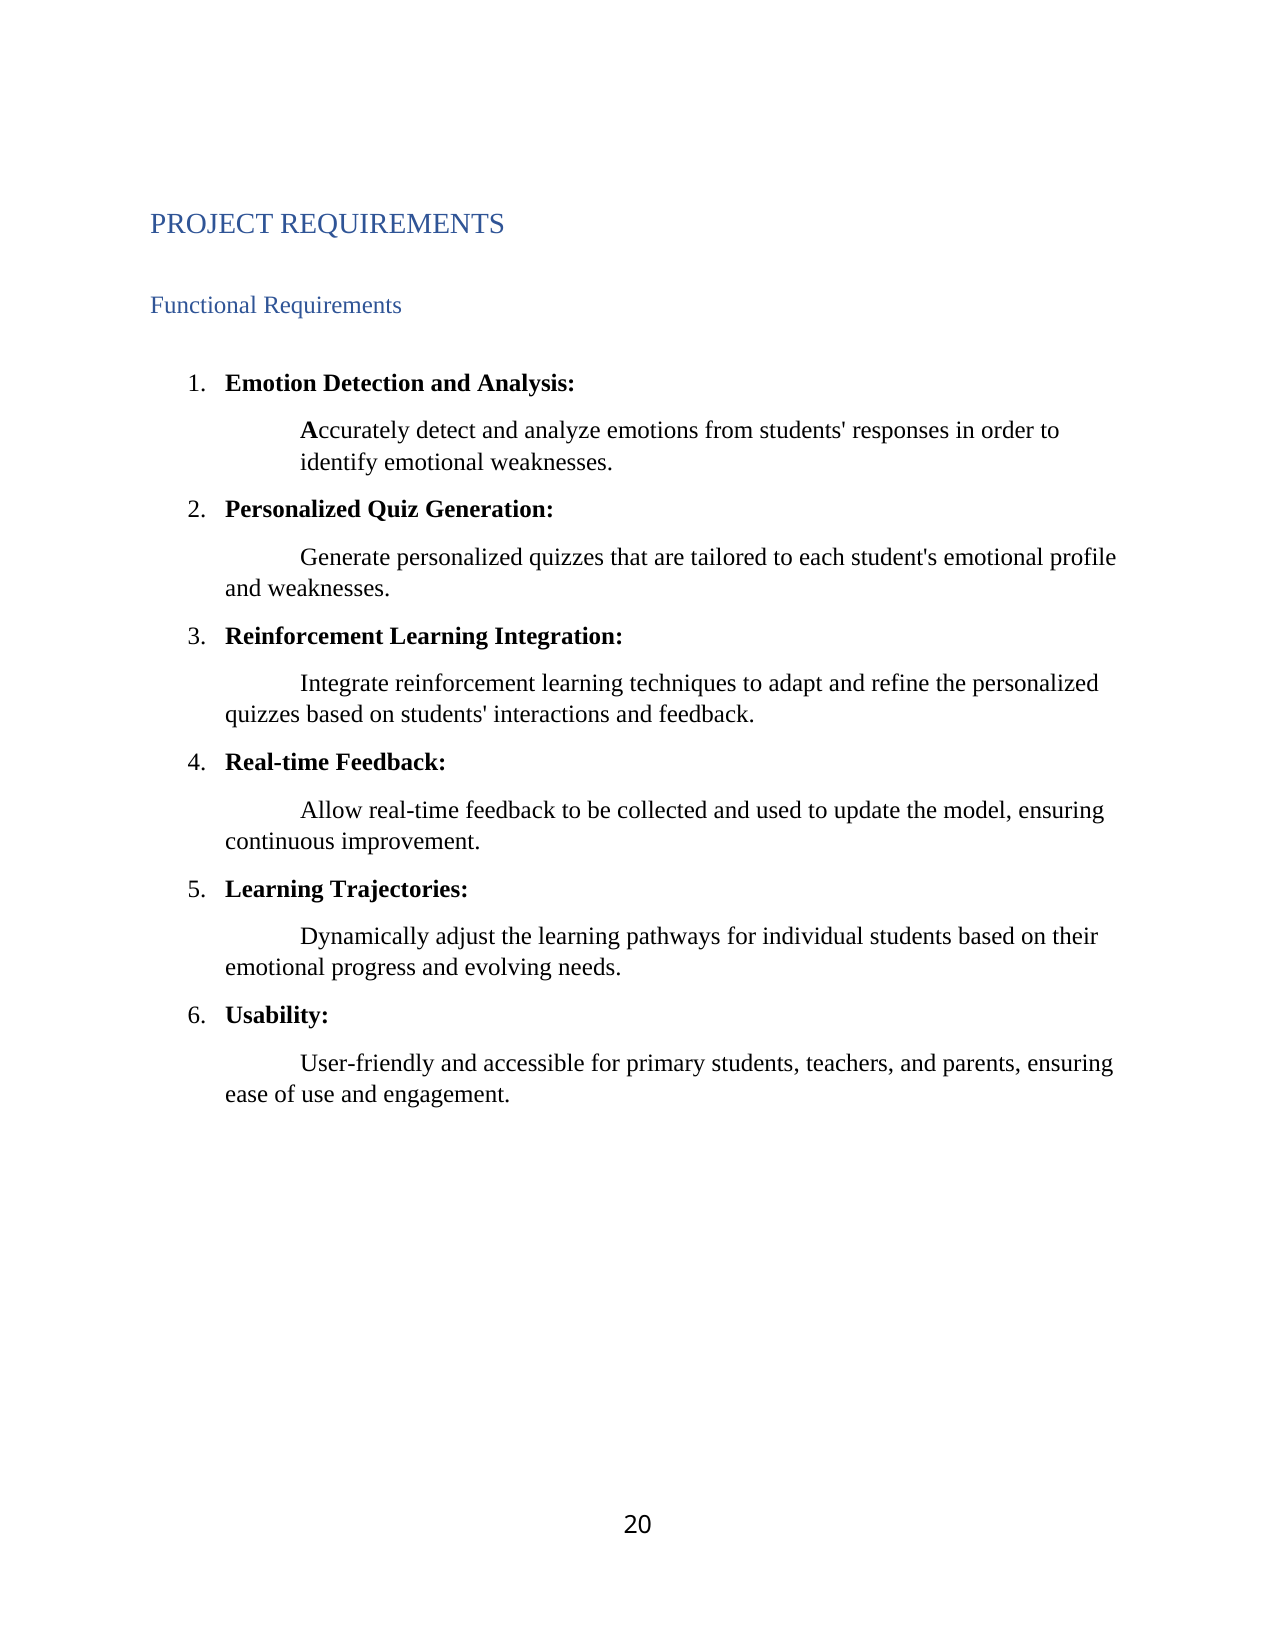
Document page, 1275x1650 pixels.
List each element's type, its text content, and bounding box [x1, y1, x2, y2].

text Dynamically adjust the learning pathways for individual students based on their emotional progress and evolving needs. [225, 921, 1125, 981]
list Usability: [187, 1000, 1125, 1029]
list Personalized Quiz Generation: [187, 494, 1125, 523]
text Generate personalized quizzes that are tailored to each student's emotional profile and weaknesses. [225, 542, 1125, 602]
text Allow real-time feedback to be collected and used to update the model, ensuring continuous improvement. [225, 795, 1125, 855]
list Real-time Feedback: [187, 747, 1125, 776]
text Integrate reinforcement learning techniques to adapt and refine the personalized quizzes based on students' interactions and feedback. [225, 668, 1125, 728]
text Accurately detect and analyze emotions from students' responses in order to identify emotional weaknesses. [300, 416, 1125, 475]
subtitle Functional Requirements [150, 290, 1125, 319]
subtitle PROJECT REQUIREMENTS [150, 206, 1125, 239]
list Reinforcement Learning Integration: [187, 621, 1125, 649]
list Emotion Detection and Analysis: [187, 368, 1125, 397]
text User-friendly and accessible for primary students, teachers, and parents, ensuring ease of use and engagement. [225, 1048, 1125, 1108]
list Learning Trajectories: [187, 874, 1125, 902]
